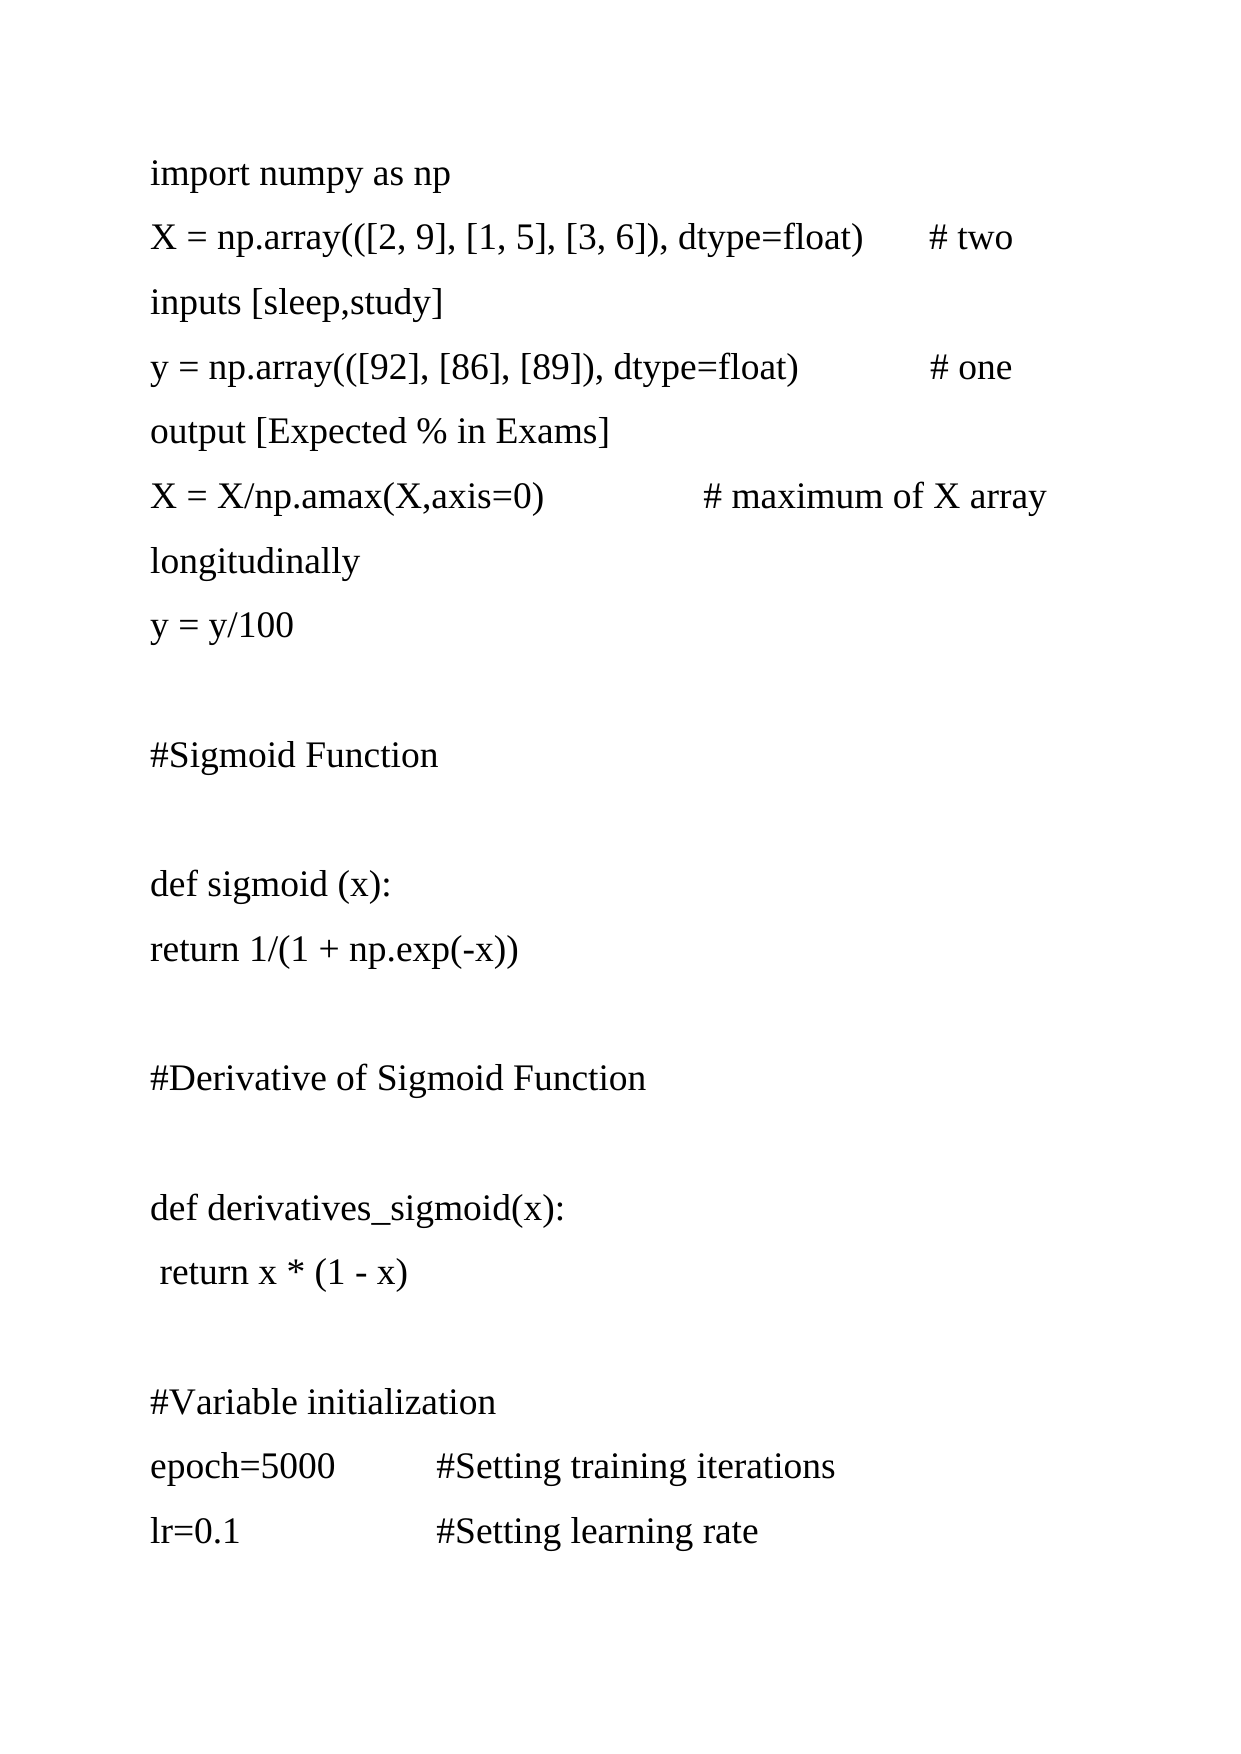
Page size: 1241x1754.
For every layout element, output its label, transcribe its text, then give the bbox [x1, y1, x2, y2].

text import numpy as np [150, 150, 1090, 193]
text lr=0.1 #Setting learning rate [150, 1508, 1090, 1552]
text def derivatives_sigmoid(x): [150, 1185, 1090, 1228]
text def sigmoid (x): [150, 862, 1090, 905]
text #Derivative of Sigmoid Function [150, 1056, 1090, 1099]
text #Variable initialization [150, 1379, 1090, 1422]
text y = y/100 [150, 603, 1090, 646]
text y = np.array(([92], [86], [89]), dtype=float) # one output [Expected % in Exams] [150, 344, 1090, 452]
text #Sigmoid Function [150, 732, 1090, 775]
text epoch=5000 #Setting training iterations [150, 1444, 1090, 1487]
text X = X/np.amax(X,axis=0) # maximum of X array longitudinally [150, 473, 1090, 581]
text return 1/(1 + np.exp(-x)) [150, 926, 1090, 969]
text return x * (1 - x) [150, 1250, 1090, 1293]
text X = np.array(([2, 9], [1, 5], [3, 6]), dtype=float) # two inputs [sleep,study] [150, 215, 1090, 322]
